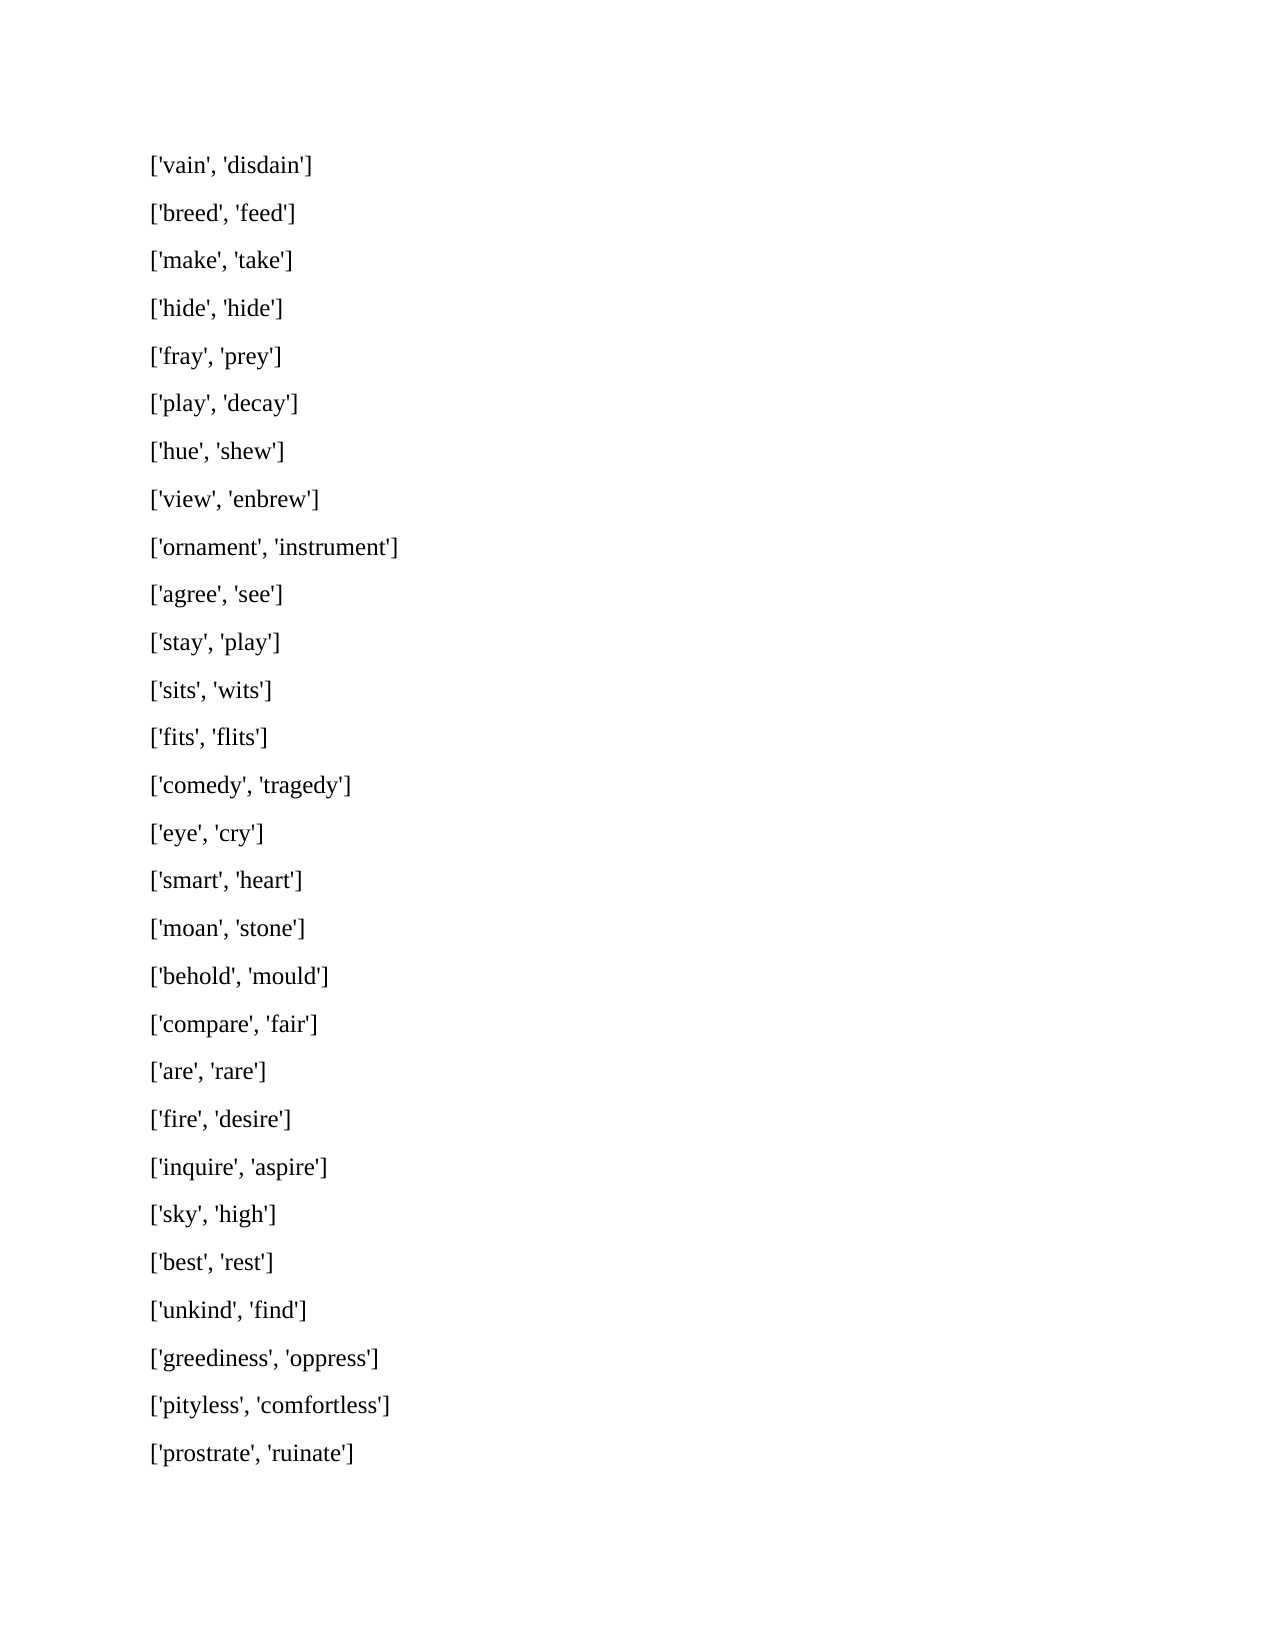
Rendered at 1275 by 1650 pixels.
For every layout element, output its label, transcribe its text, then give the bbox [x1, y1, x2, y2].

text ['pityless', 'comfortless'] [150, 1390, 1125, 1419]
text ['fire', 'desire'] [150, 1104, 1125, 1133]
text ['sky', 'high'] [150, 1199, 1125, 1228]
text ['agree', 'see'] [150, 579, 1125, 608]
text ['comedy', 'tragedy'] [150, 770, 1125, 799]
text ['hue', 'shew'] [150, 436, 1125, 465]
text ['play', 'decay'] [150, 388, 1125, 417]
text ['breed', 'feed'] [150, 198, 1125, 226]
text ['are', 'rare'] [150, 1056, 1125, 1085]
text ['smart', 'heart'] [150, 866, 1125, 894]
text ['vain', 'disdain'] [150, 150, 1125, 179]
text ['greediness', 'oppress'] [150, 1343, 1125, 1371]
text ['prostrate', 'ruinate'] [150, 1438, 1125, 1467]
text ['view', 'enbrew'] [150, 484, 1125, 513]
text ['fits', 'flits'] [150, 722, 1125, 751]
text ['inquire', 'aspire'] [150, 1152, 1125, 1181]
text ['behold', 'mould'] [150, 961, 1125, 990]
text ['sits', 'wits'] [150, 675, 1125, 703]
text ['fray', 'prey'] [150, 341, 1125, 369]
text ['eye', 'cry'] [150, 818, 1125, 847]
text ['unkind', 'find'] [150, 1295, 1125, 1324]
text ['moan', 'stone'] [150, 913, 1125, 942]
text ['compare', 'fair'] [150, 1009, 1125, 1037]
text ['make', 'take'] [150, 245, 1125, 274]
text ['stay', 'play'] [150, 627, 1125, 656]
text ['ornament', 'instrument'] [150, 532, 1125, 560]
text ['best', 'rest'] [150, 1247, 1125, 1276]
text ['hide', 'hide'] [150, 293, 1125, 322]
